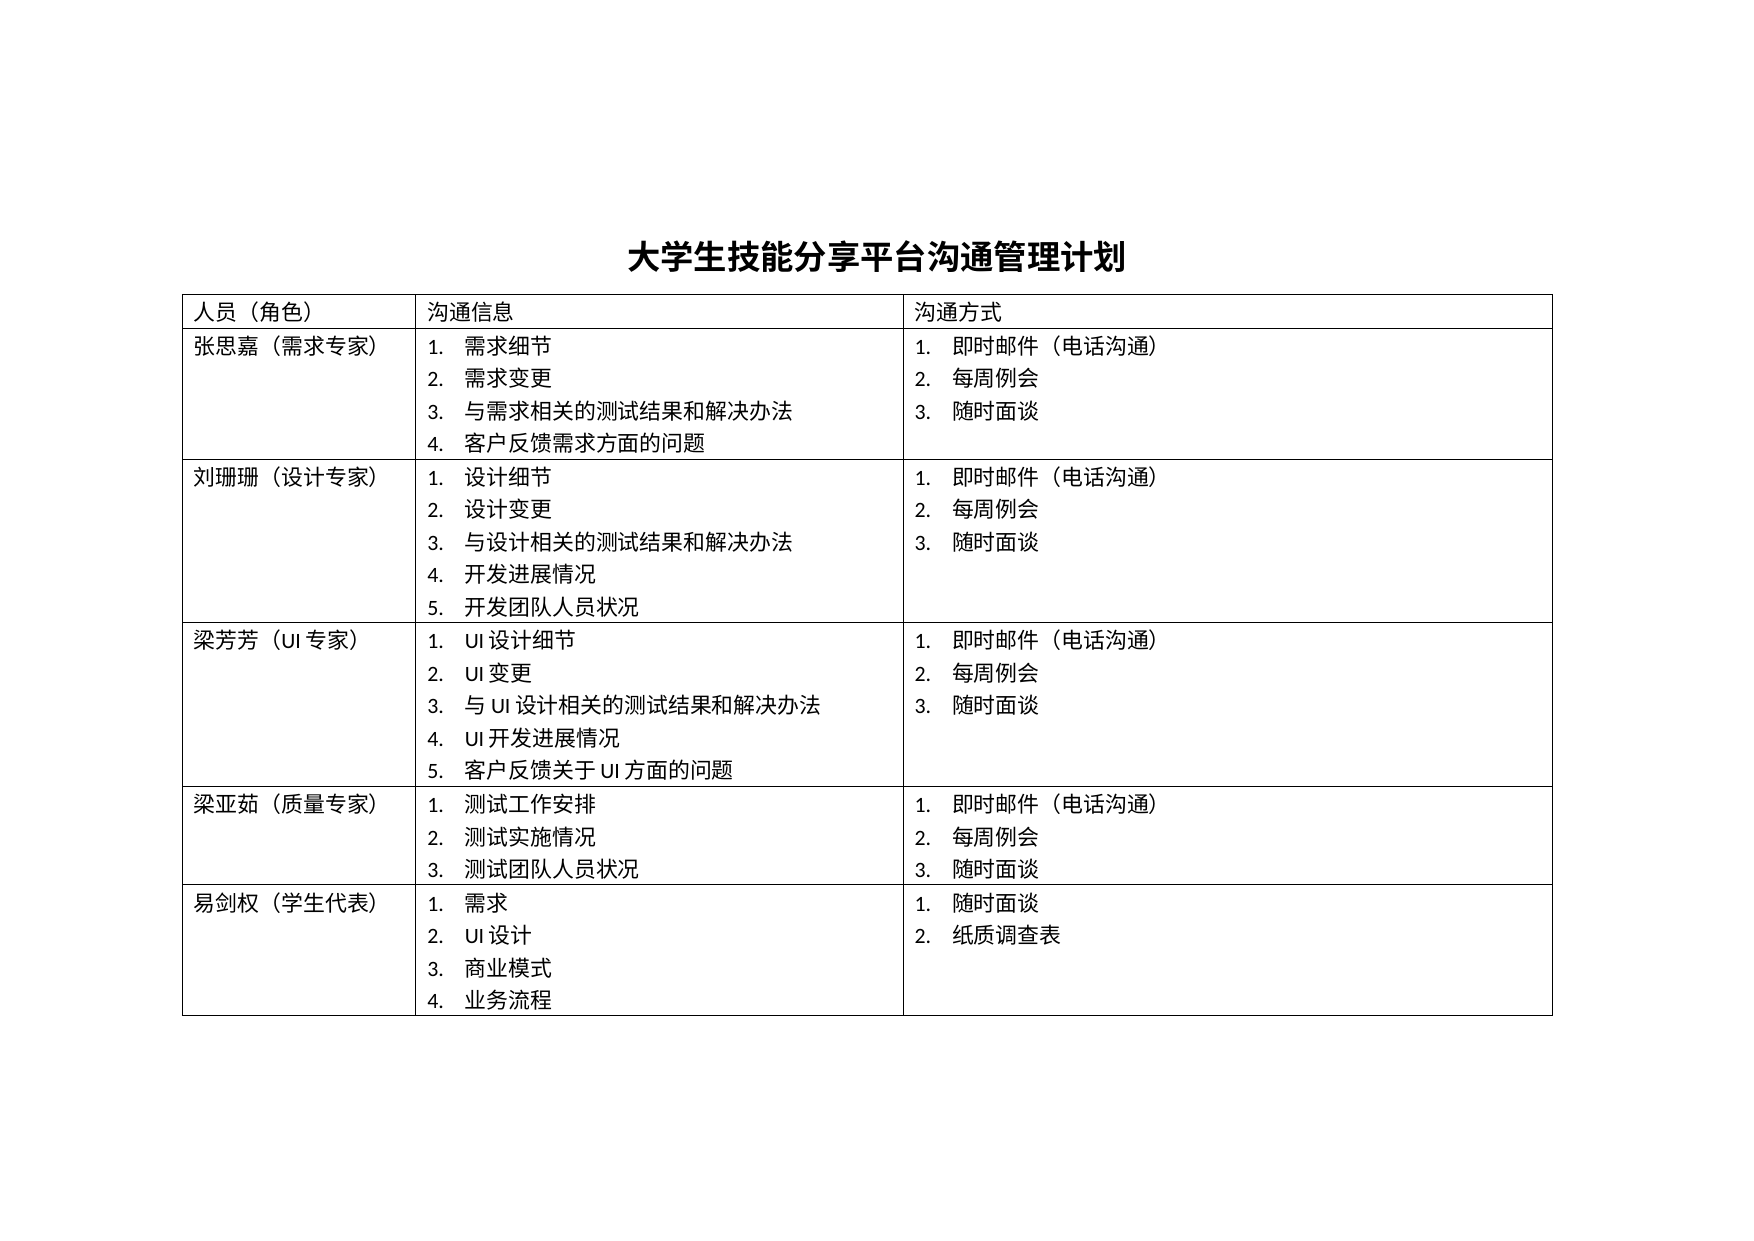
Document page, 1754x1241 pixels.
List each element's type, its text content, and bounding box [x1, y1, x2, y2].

table_cell 张思嘉（需求专家） [183, 329, 415, 458]
table_cell UI设计细节 UI变更 与UI设计相关的测试结果和解决办法 UI开发进展情况 客户反馈关于UI方面的问题 [416, 623, 903, 786]
table_cell 需求细节 需求变更 与需求相关的测试结果和解决办法 客户反馈需求方面的问题 [416, 329, 903, 458]
table_cell 即时邮件（电话沟通） 每周例会 随时面谈 [904, 460, 1552, 622]
table_cell 即时邮件（电话沟通） 每周例会 随时面谈 [904, 329, 1552, 458]
title 大学生技能分享平台沟通管理计划 [150, 223, 1604, 288]
table_cell 设计细节 设计变更 与设计相关的测试结果和解决办法 开发进展情况 开发团队人员状况 [416, 460, 903, 622]
table_header 沟通方式 [904, 295, 1552, 327]
table_header 人员（角色） [183, 295, 415, 327]
table_cell 易剑权（学生代表） [183, 885, 415, 1015]
table_cell 梁亚茹（质量专家） [183, 787, 415, 884]
table_cell 随时面谈 纸质调查表 [904, 885, 1552, 1015]
table_cell 梁芳芳（UI专家） [183, 623, 415, 786]
table_cell 即时邮件（电话沟通） 每周例会 随时面谈 [904, 623, 1552, 786]
table_cell 即时邮件（电话沟通） 每周例会 随时面谈 [904, 787, 1552, 884]
table_cell 测试工作安排 测试实施情况 测试团队人员状况 [416, 787, 903, 884]
table_header 沟通信息 [416, 295, 903, 327]
table_cell 刘珊珊（设计专家） [183, 460, 415, 622]
table_cell 需求 UI设计 商业模式 业务流程 [416, 885, 903, 1015]
